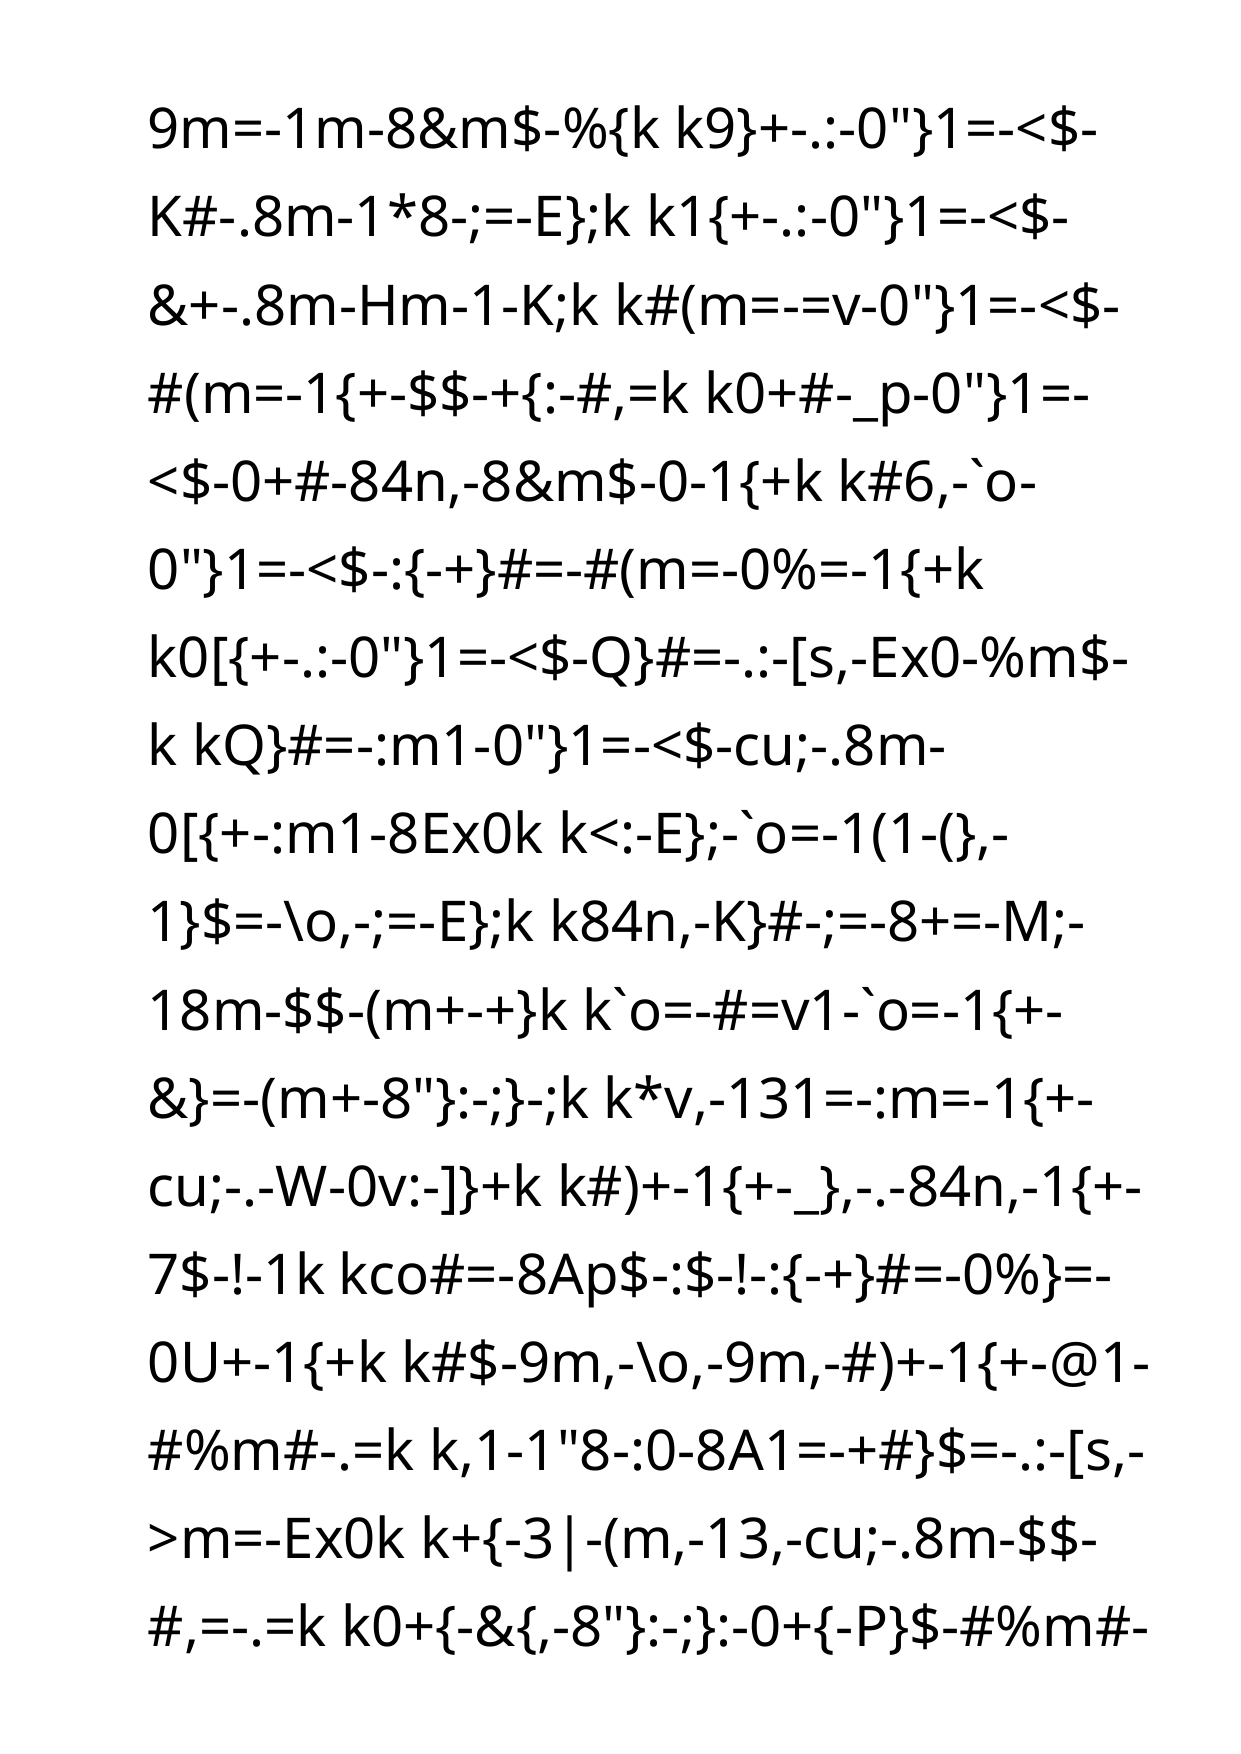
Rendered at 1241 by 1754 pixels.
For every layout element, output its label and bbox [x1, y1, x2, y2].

text [148, 88, 1152, 1663]
